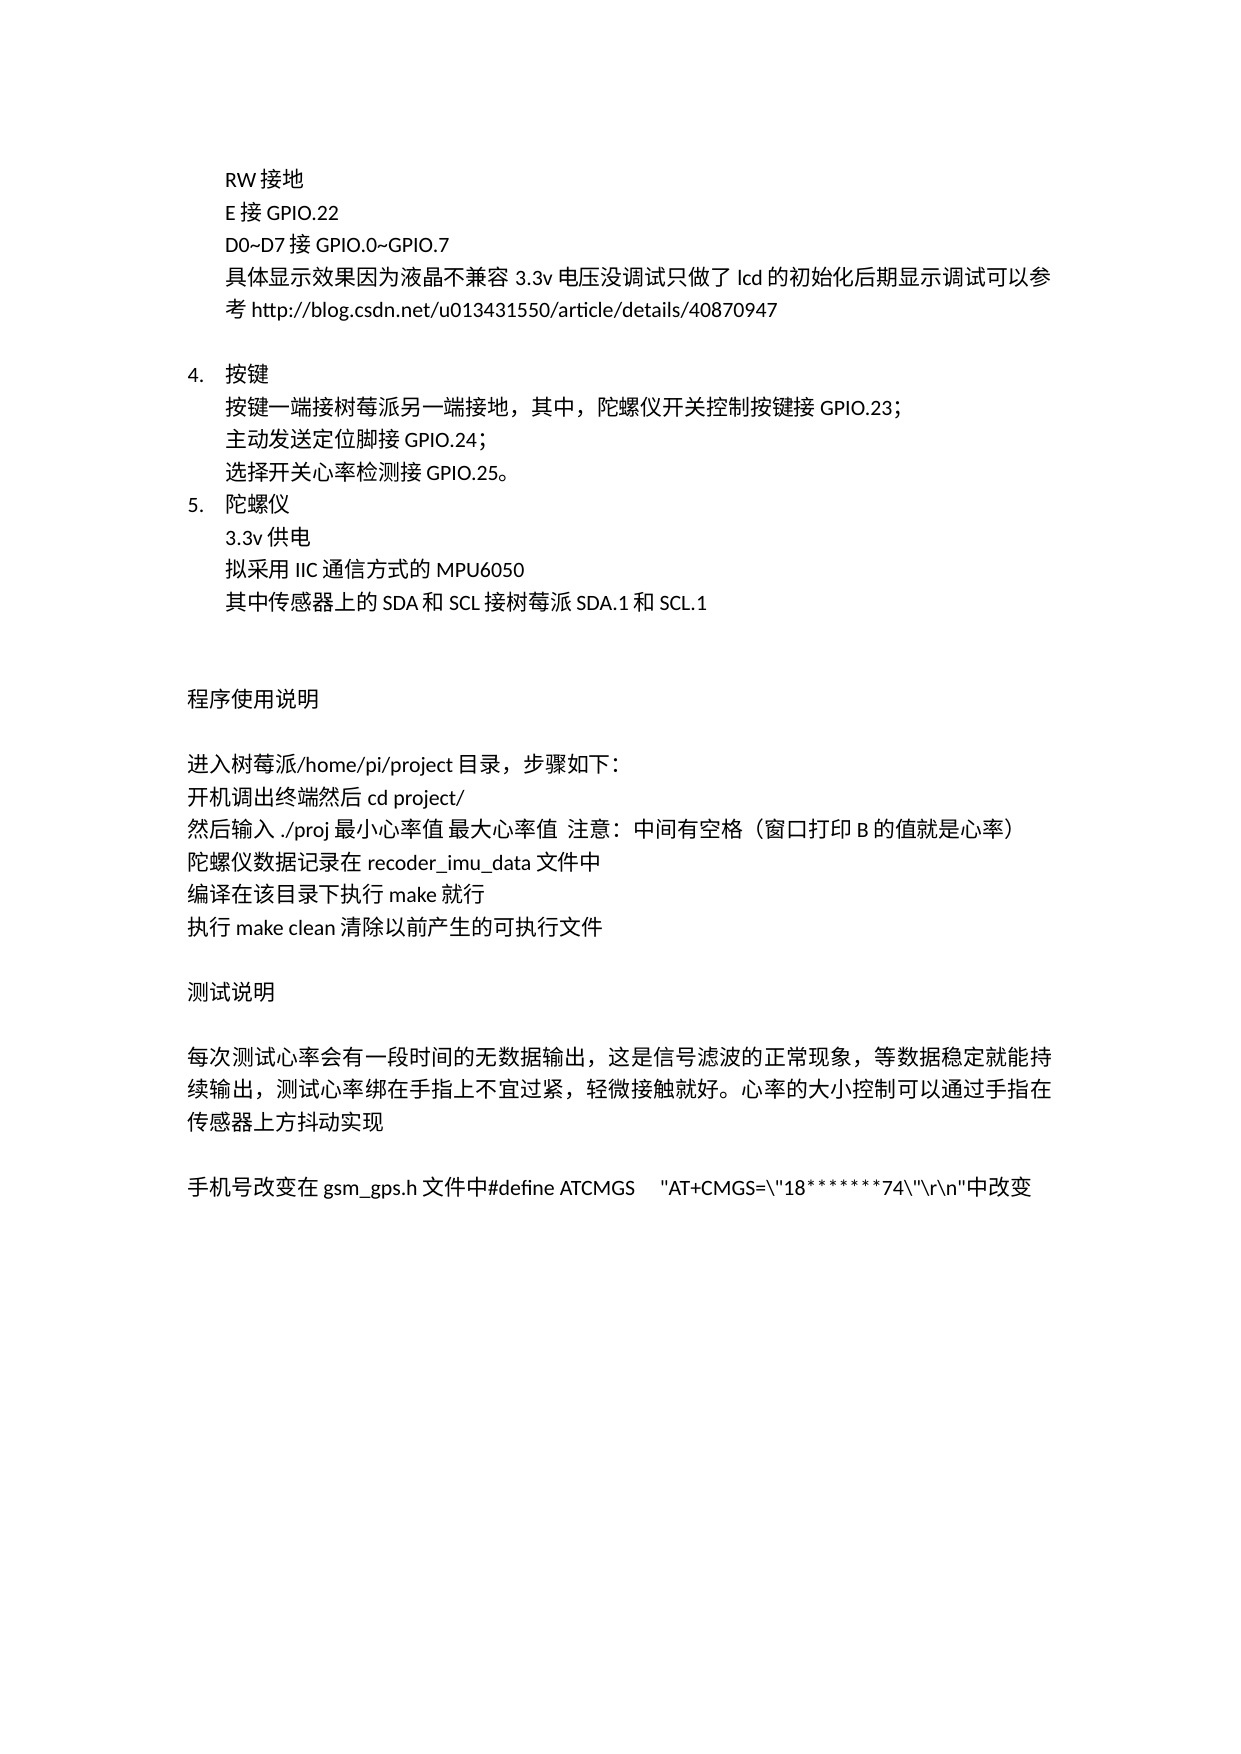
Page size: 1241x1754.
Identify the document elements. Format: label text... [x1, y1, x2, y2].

list 选择开关心率检测接GPIO.25。 [225, 454, 1053, 487]
text 执行make clean清除以前产生的可执行文件 [187, 909, 1053, 942]
list 按键一端接树莓派另一端接地，其中，陀螺仪开关控制按键接GPIO.23； [225, 389, 1053, 422]
list 其中传感器上的SDA和SCL接树莓派SDA.1和SCL.1 [225, 584, 1053, 617]
text 程序使用说明 [187, 682, 1053, 714]
text 编译在该目录下执行make就行 [187, 877, 1053, 909]
text 进入树莓派/home/pi/project目录，步骤如下： [187, 747, 1053, 779]
text 然后输入 ./proj 最小心率值 最大心率值 注意：中间有空格（窗口打印B的值就是心率） [187, 812, 1053, 844]
text 手机号改变在gsm_gps.h文件中#define ATCMGS "AT+CMGS=\"18*******74\"\r\n"中改变 [187, 1169, 1053, 1202]
text 测试说明 [187, 974, 1053, 1007]
list 3.3v供电 [225, 519, 1053, 552]
list 拟采用IIC通信方式的MPU6050 [225, 552, 1053, 584]
list 具体显示效果因为液晶不兼容3.3v电压没调试只做了lcd的初始化后期显示调试可以参考http://blog.csdn.net/u013431550/article/details/40870947 [225, 259, 1053, 324]
text 陀螺仪数据记录在 recoder_imu_data文件中 [187, 844, 1053, 877]
list D0~D7接GPIO.0~GPIO.7 [225, 227, 1053, 259]
list RW接地 [225, 162, 1053, 194]
text 开机调出终端然后 cd project/ [187, 779, 1053, 812]
list 陀螺仪 [187, 487, 1053, 519]
text 每次测试心率会有一段时间的无数据输出，这是信号滤波的正常现象，等数据稳定就能持续输出，测试心率绑在手指上不宜过紧，轻微接触就好。心率的大小控制可以通过手指在传感器上方抖动实现 [187, 1039, 1053, 1137]
list E接GPIO.22 [225, 194, 1053, 227]
list 按键 [187, 357, 1053, 389]
list 主动发送定位脚接GPIO.24； [225, 422, 1053, 454]
